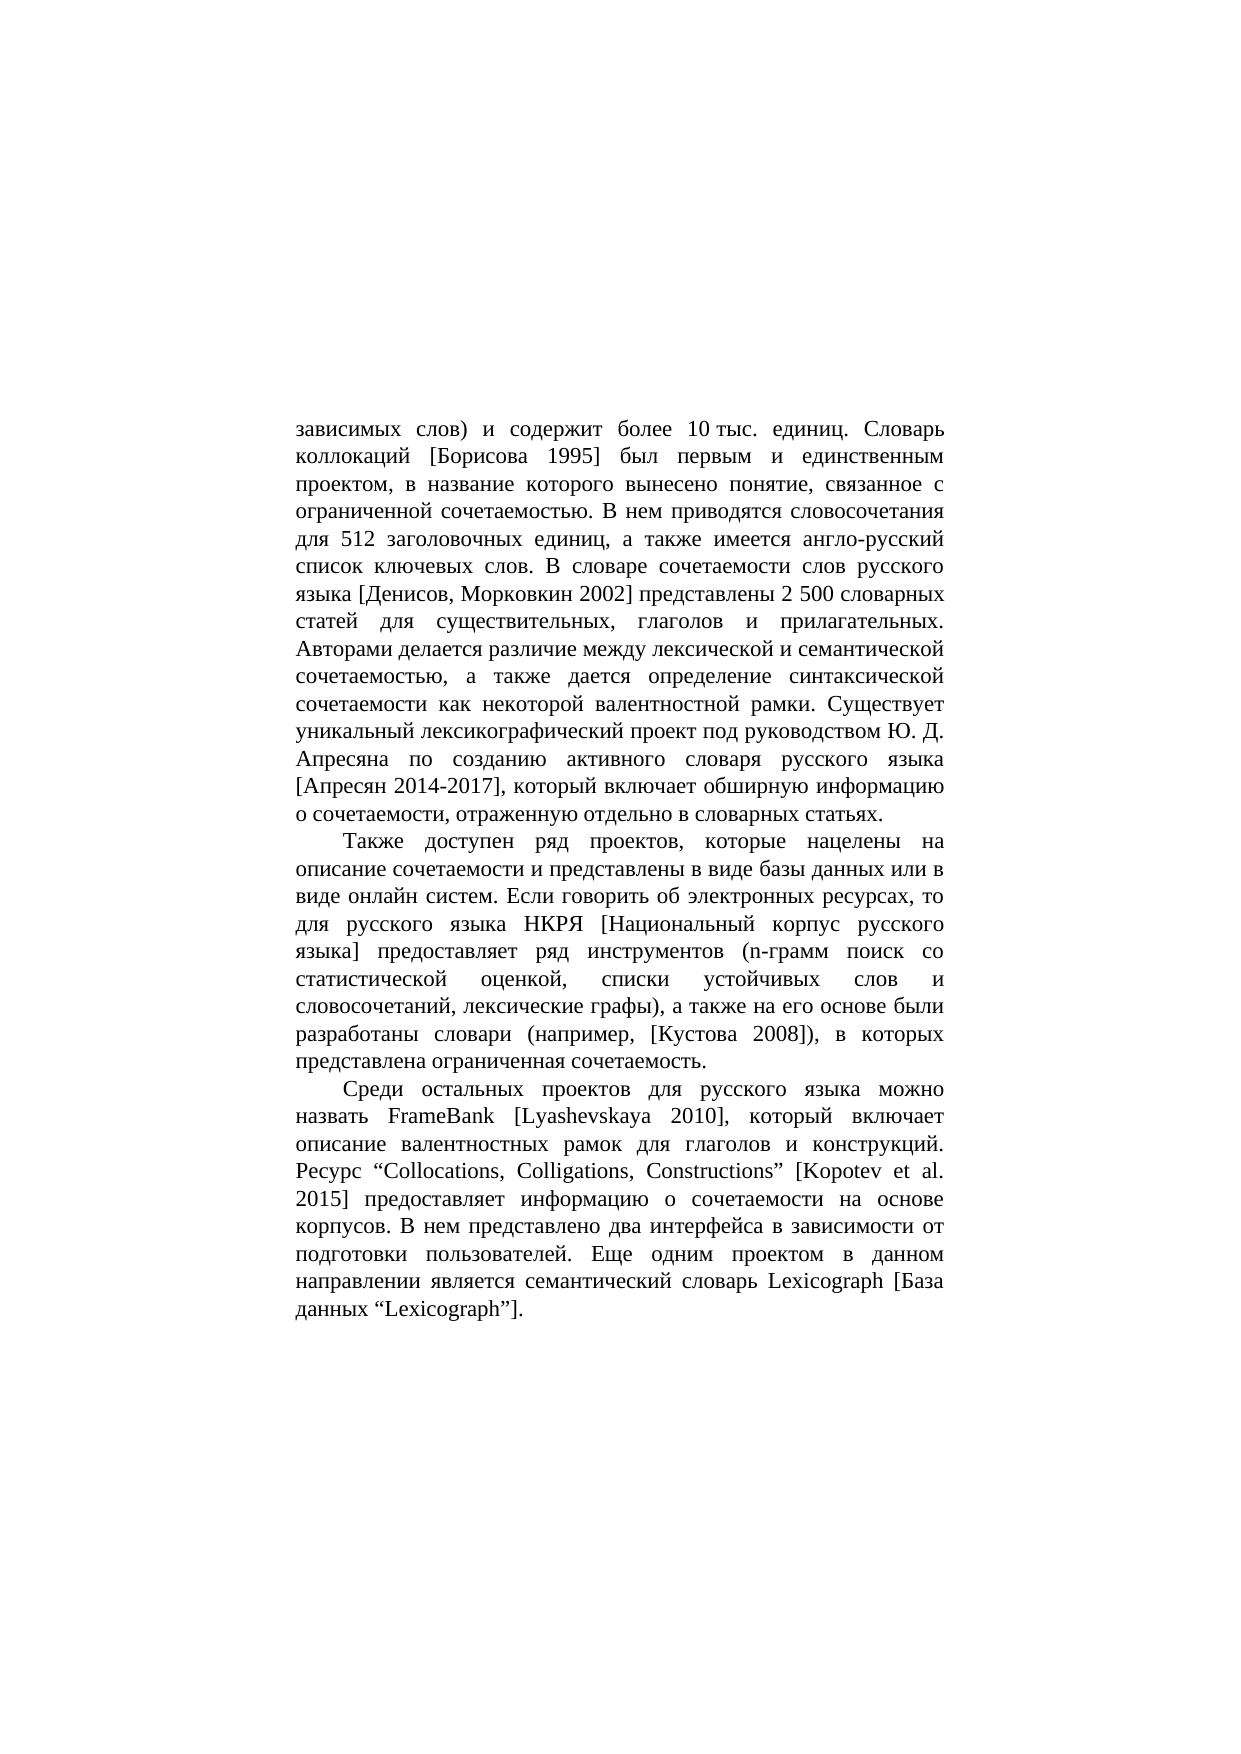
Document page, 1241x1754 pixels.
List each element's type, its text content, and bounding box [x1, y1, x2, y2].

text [295, 413, 945, 826]
text Среди остальных проектов для русского языка можно назвать FrameBank [Lyashevskaya 2010], который включает описание валентностных рамок для глаголов и конструкций. Ресурс “Collocations, Colligations, Constructions” [Kopotev et al. 2015] предоставляет информацию о сочетаемости на основе корпусов. В нем представлено два интерфейса в зависимости от подготовки пользователей. Еще одним проектом в данном направлении является семантический словарь Lexicograph [База данных “Lexicograph”]. [295, 1073, 945, 1321]
text Также доступен ряд проектов, которые нацелены на описание сочетаемости и представлены в виде базы данных или в виде онлайн систем. Если говорить об электронных ресурсах, то для русского языка НКРЯ [Национальный корпус русского языка] предоставляет ряд инструментов (n-грамм поиск со статистической оценкой, списки устойчивых слов и словосочетаний, лексические графы), а также на его основе были разработаны словари (например, [Кустова 2008]), в которых представлена ограниченная сочетаемость. [295, 826, 945, 1073]
